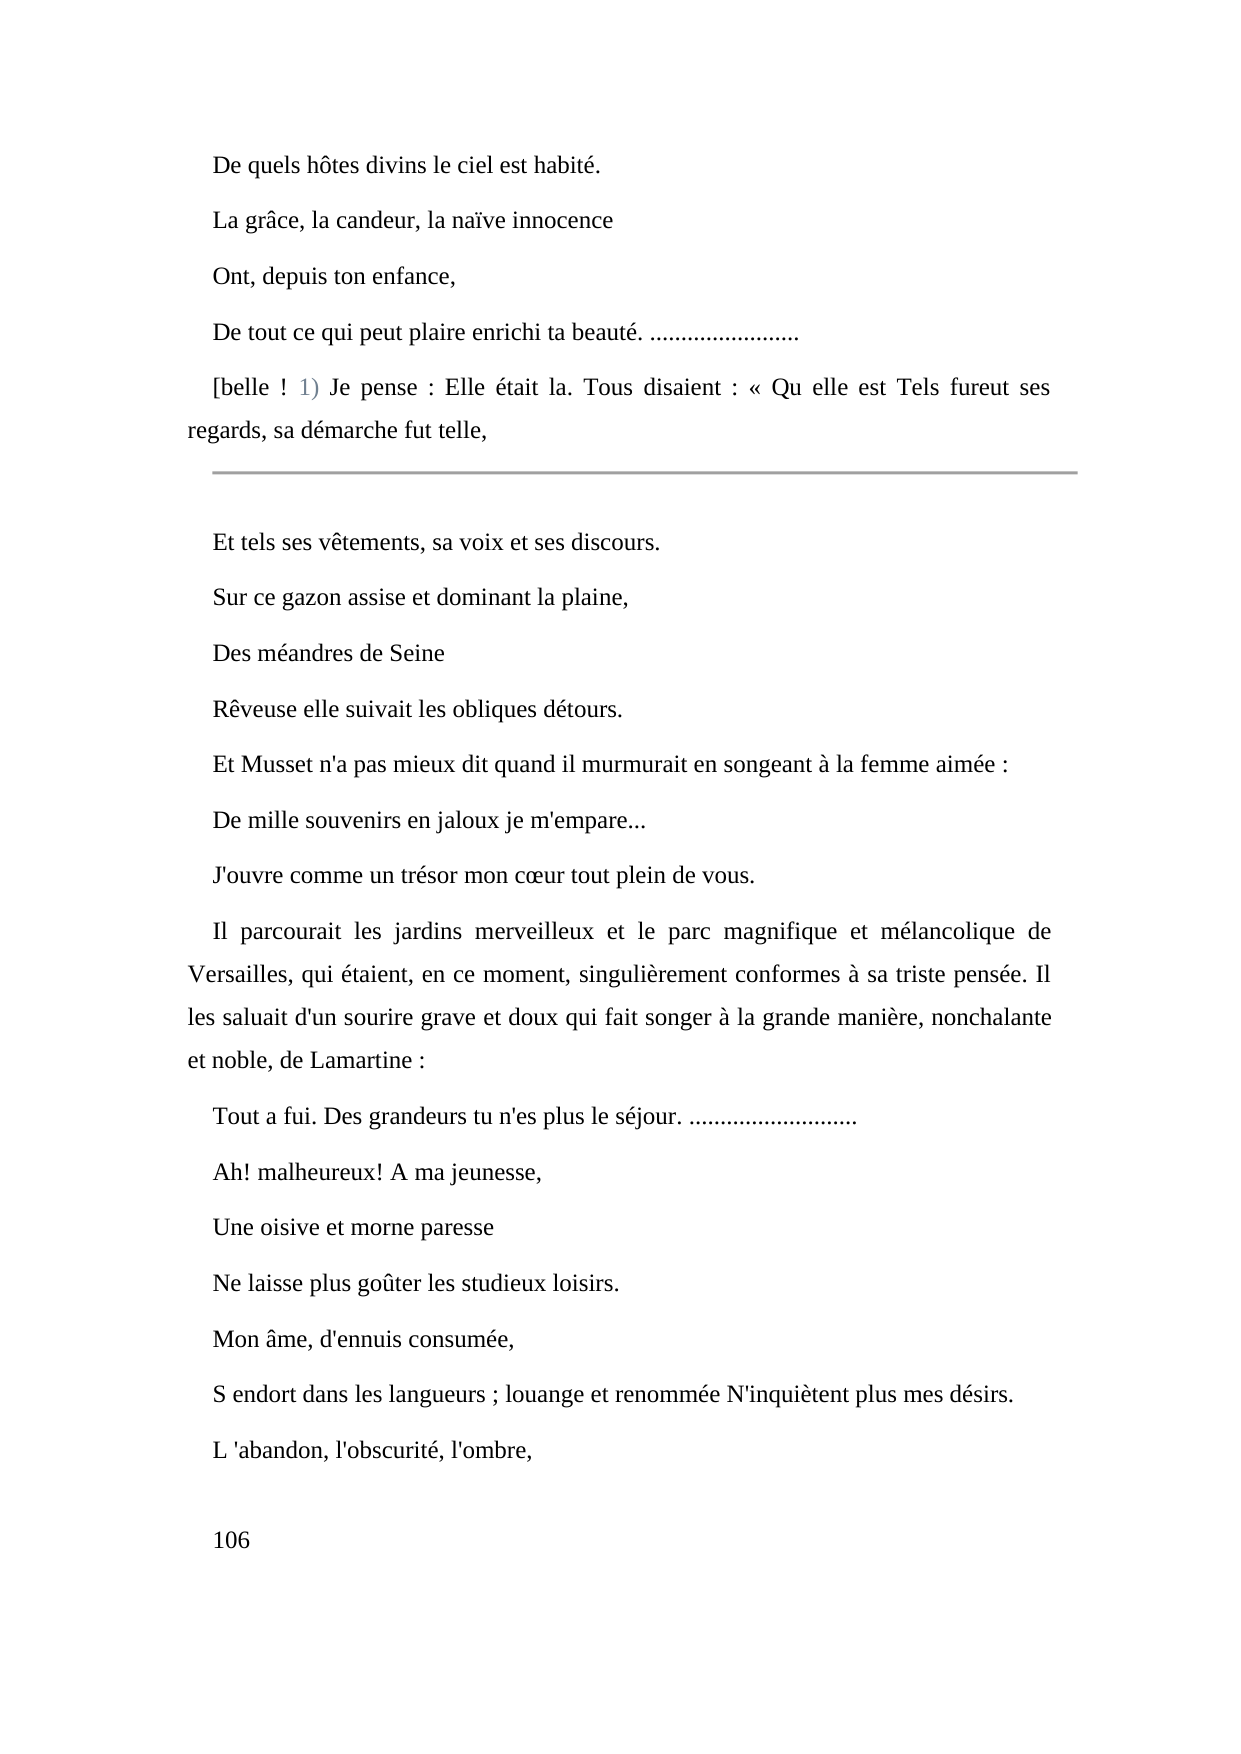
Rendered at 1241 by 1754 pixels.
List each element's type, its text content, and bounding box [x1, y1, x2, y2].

text Une oisive et morne paresse [187, 1212, 1053, 1241]
text Des méandres de Seine [187, 638, 1053, 667]
text La grâce, la candeur, la naïve innocence [187, 206, 1053, 234]
text S endort dans les langueurs ; louange et renommée N'inquiètent plus mes désirs. [187, 1379, 1053, 1408]
text De tout ce qui peut plaire enrichi ta beauté. ........................ [187, 317, 1053, 346]
text Ont, depuis ton enfance, [187, 261, 1053, 290]
text Et Musset n'a pas mieux dit quand il murmurait en songeant à la femme aimée : [187, 749, 1053, 778]
text Mon âme, d'ennuis consumée, [187, 1324, 1053, 1352]
text De mille souvenirs en jaloux je m'empare... [187, 805, 1053, 834]
text Rêveuse elle suivait les obliques détours. [187, 694, 1053, 722]
text Ah! malheureux! A ma jeunesse, [187, 1157, 1053, 1186]
text Et tels ses vêtements, sa voix et ses discours. [187, 527, 1053, 556]
text Tout a fui. Des grandeurs tu n'es plus le séjour. ........................... [187, 1101, 1053, 1130]
text Sur ce gazon assise et dominant la plaine, [187, 582, 1053, 611]
text De quels hôtes divins le ciel est habité. [187, 150, 1053, 179]
text Il parcourait les jardins merveilleux et le parc magnifique et mélancolique de Versailles, qui étaient, en ce moment, singulièrement conformes à sa triste pensée. Il les saluait d'un sourire grave et doux qui fait songer à la grande manière, nonchalante et noble, de Lamartine : [187, 916, 1053, 1074]
text J'ouvre comme un trésor mon cœur tout plein de vous. [187, 861, 1053, 889]
text Ne laisse plus goûter les studieux loisirs. [187, 1268, 1053, 1297]
text [belle ! 1) Je pense : Elle était la. Tous disaient : « Qu elle est Tels fureut ses regards, sa démarche fut telle, [187, 372, 1053, 444]
text L 'abandon, l'obscurité, l'ombre, [187, 1435, 1053, 1464]
